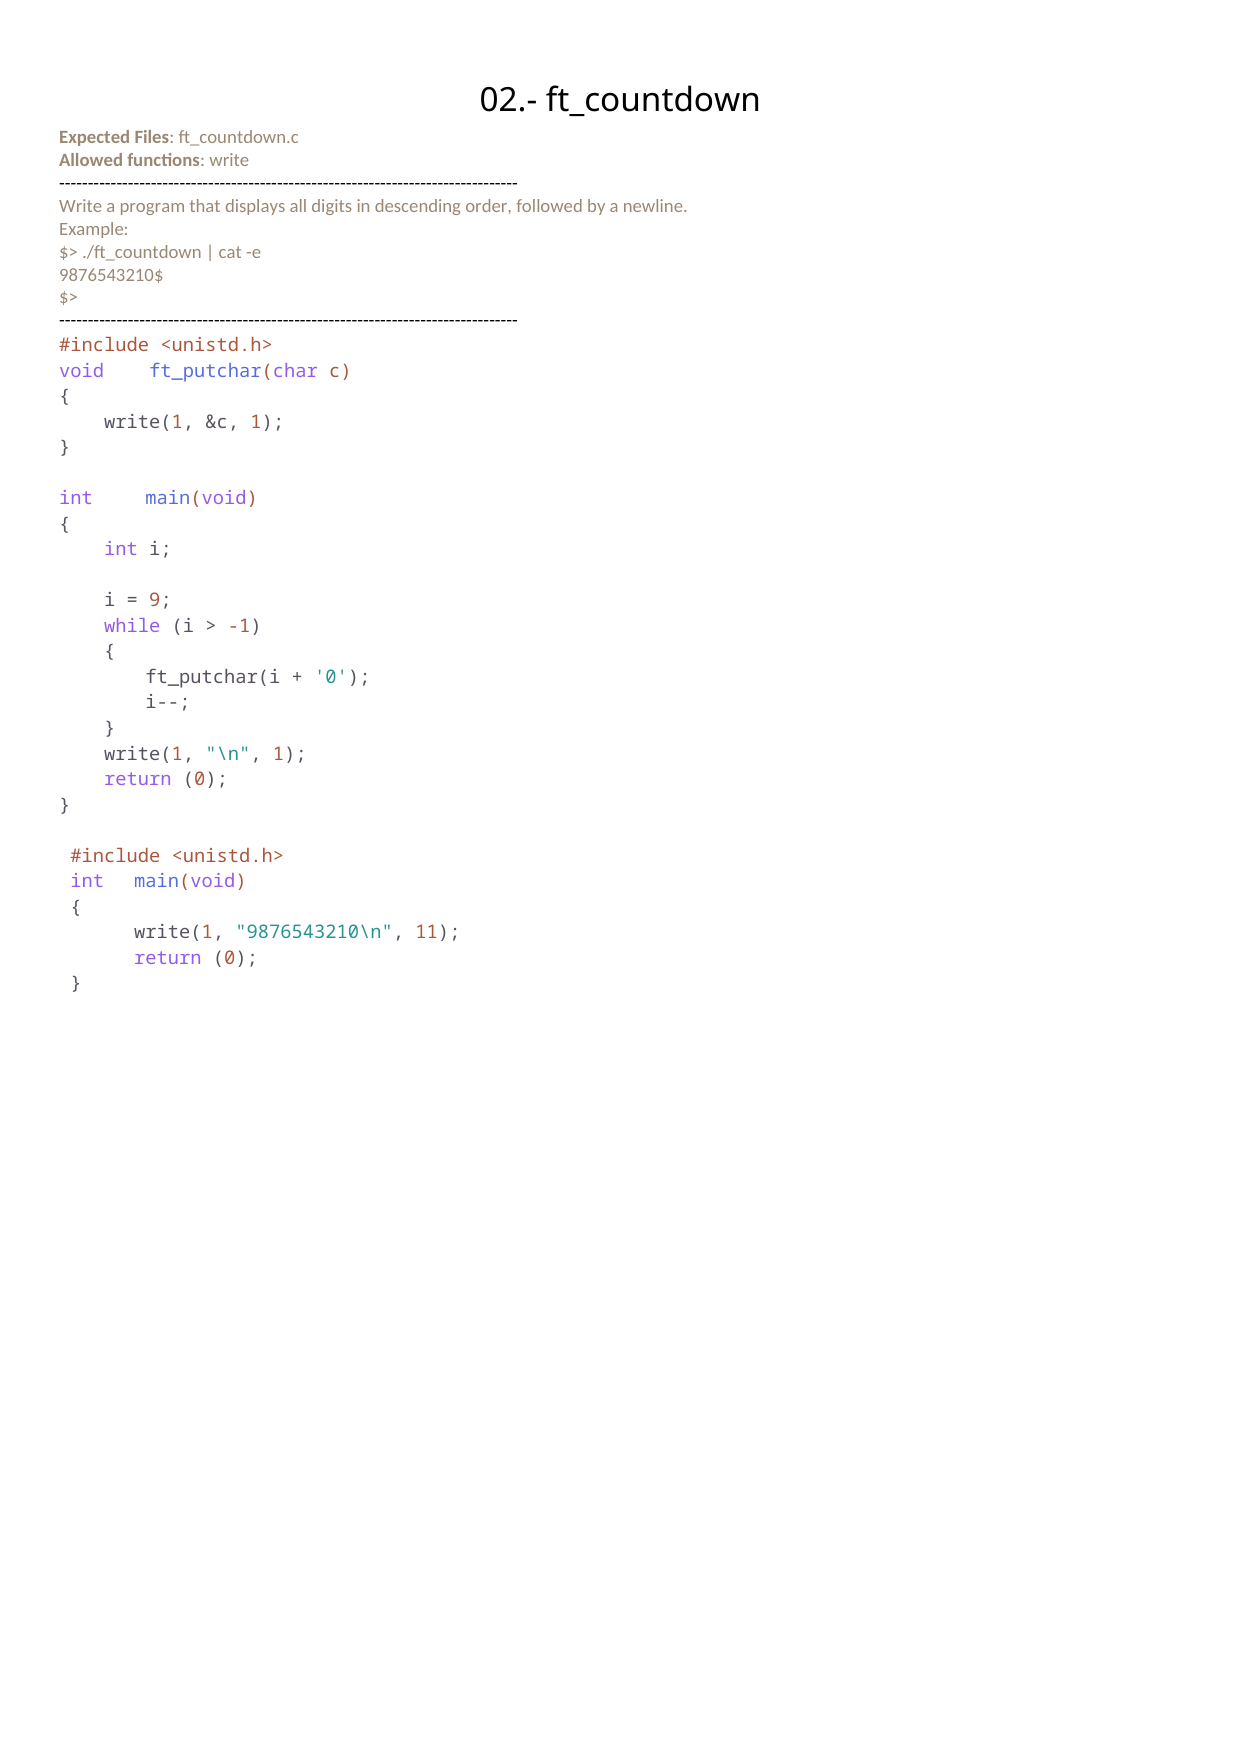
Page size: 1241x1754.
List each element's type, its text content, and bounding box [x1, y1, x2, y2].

text -------------------------------------------------------------------------------- [59, 171, 1181, 194]
text $> [59, 286, 1181, 308]
text Write a program that displays all digits in descending order, followed by a newline. [59, 194, 1181, 217]
text 9876543210$ [59, 263, 1181, 286]
text -------------------------------------------------------------------------------- [59, 308, 1181, 331]
text Expected Files: ft_countdown.c [59, 125, 1181, 148]
subtitle 02.- ft_countdown [59, 76, 1181, 121]
text $> ./ft_countdown | cat -e [59, 240, 1181, 263]
text Allowed functions: write [59, 148, 1181, 171]
text Example: [59, 217, 1181, 240]
text #include <unistd.h> void ft_putchar(char c) { write(1, &c, 1); } int main(void) { int i; i = 9; while (i > -1) { ft_putchar(i + '0'); i--; } write(1, "\n", 1); return (0); } #include <unistd.h> int main(void) { write(1, "9876543210\n", 11); return (0); } [59, 331, 1181, 1022]
